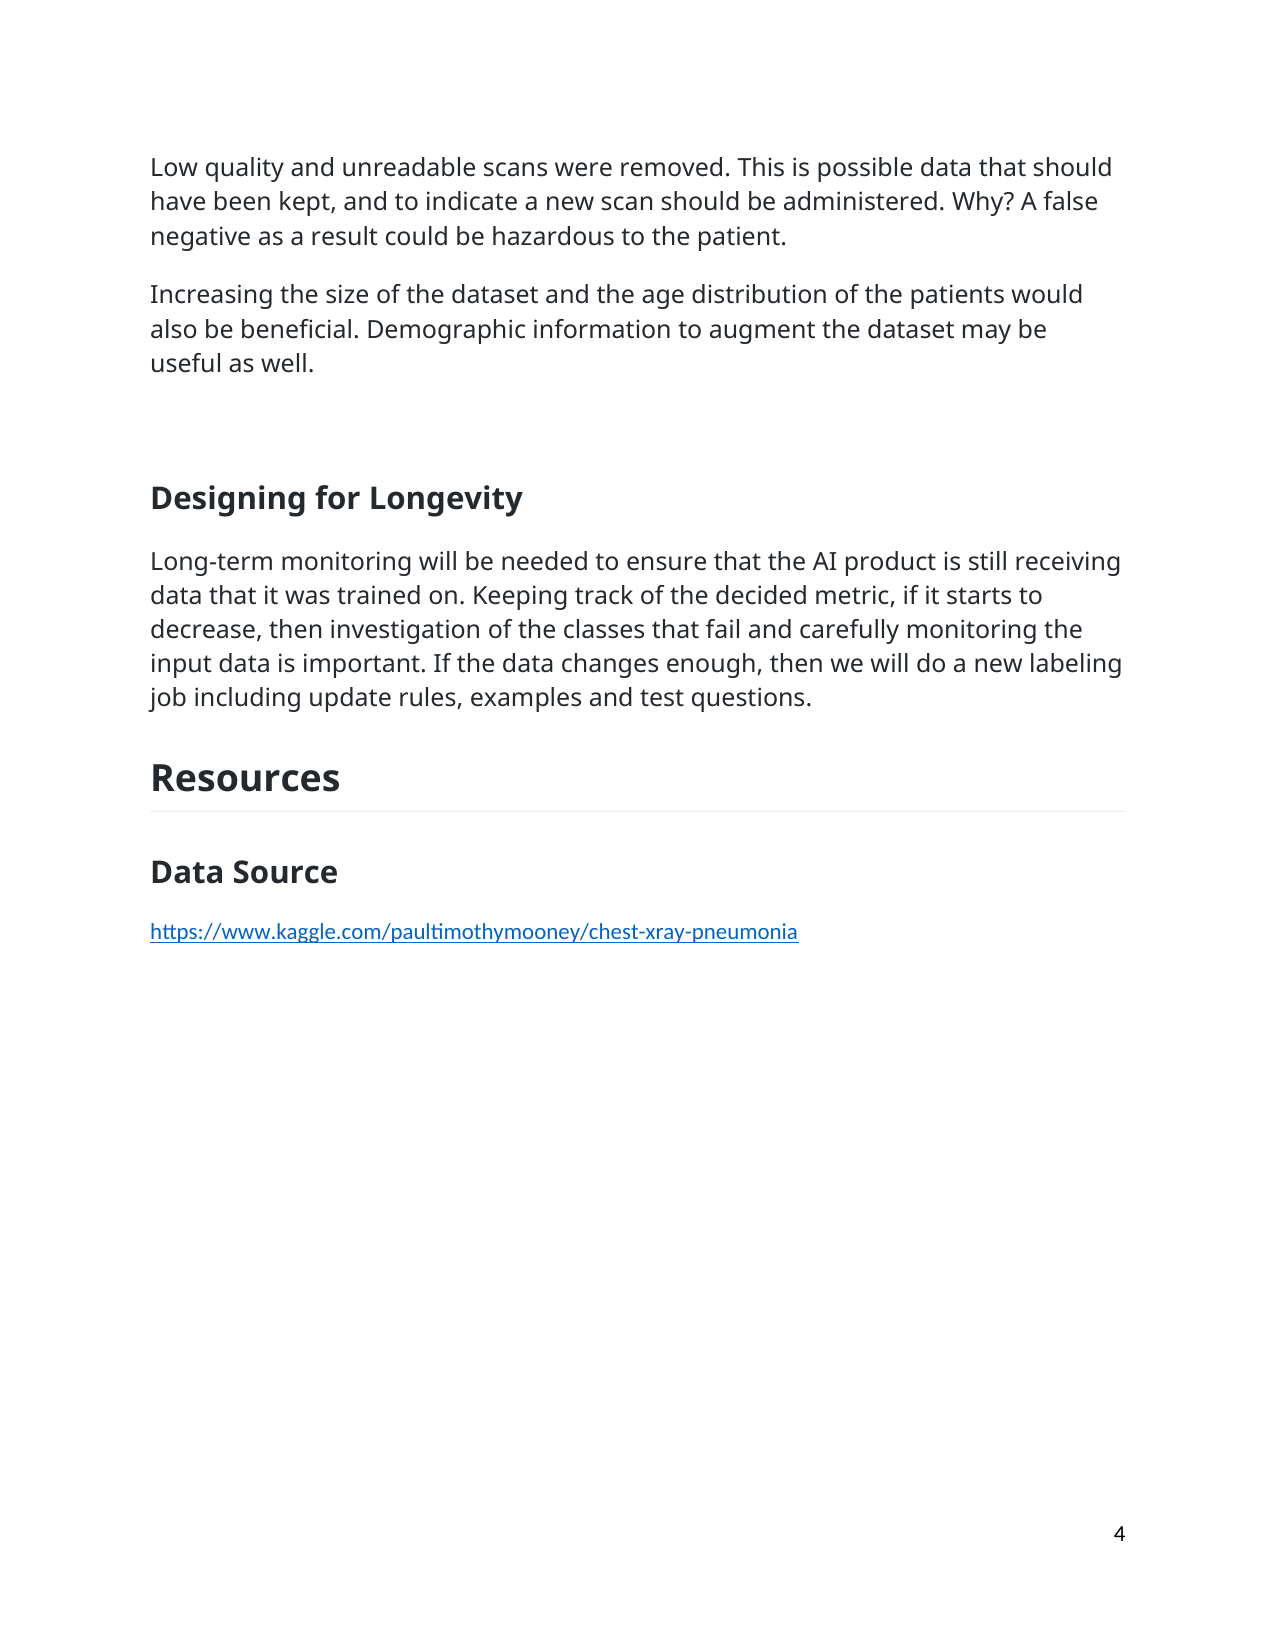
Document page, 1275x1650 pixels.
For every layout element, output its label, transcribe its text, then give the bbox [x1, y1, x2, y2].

text https://www.kaggle.com/paultimothymooney/chest-xray-pneumonia [150, 917, 1125, 945]
text Long-term monitoring will be needed to ensure that the AI product is still receiving data that it was trained on. Keeping track of the decided metric, if it starts to decrease, then investigation of the classes that fail and carefully monitoring the input data is important. If the data changes enough, then we will do a new labeling job including update rules, examples and test questions. [150, 543, 1125, 714]
text Increasing the size of the dataset and the age distribution of the patients would also be beneficial. Demographic information to augment the dataset may be useful as well. [150, 277, 1125, 379]
text Low quality and unreadable scans were removed. This is possible data that should have been kept, and to indicate a new scan should be administered. Why? A false negative as a result could be hazardous to the patient. [150, 150, 1125, 252]
text Data Source [150, 850, 1125, 892]
text Resources [150, 751, 1125, 811]
text Designing for Longevity [150, 476, 1125, 518]
